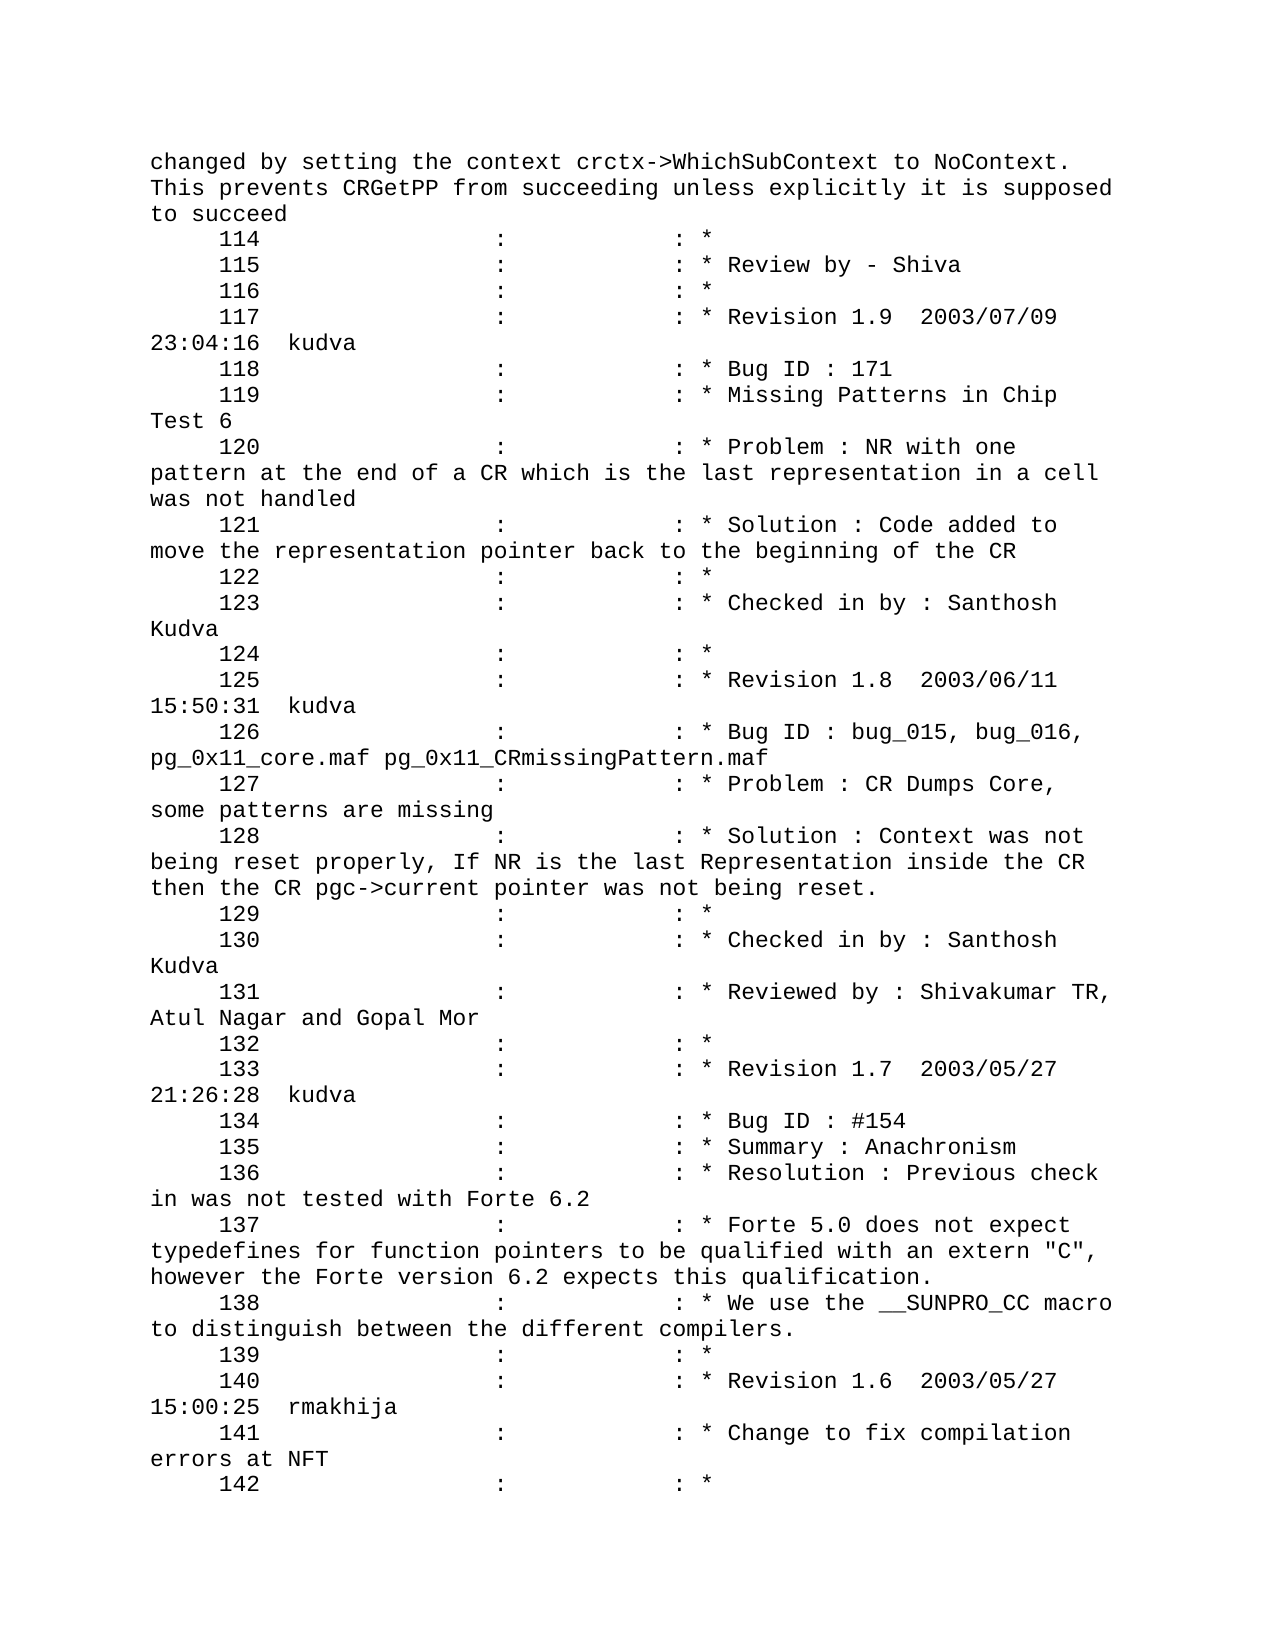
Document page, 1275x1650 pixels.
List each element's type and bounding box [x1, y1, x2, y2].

table_cell [150, 150, 1125, 1499]
